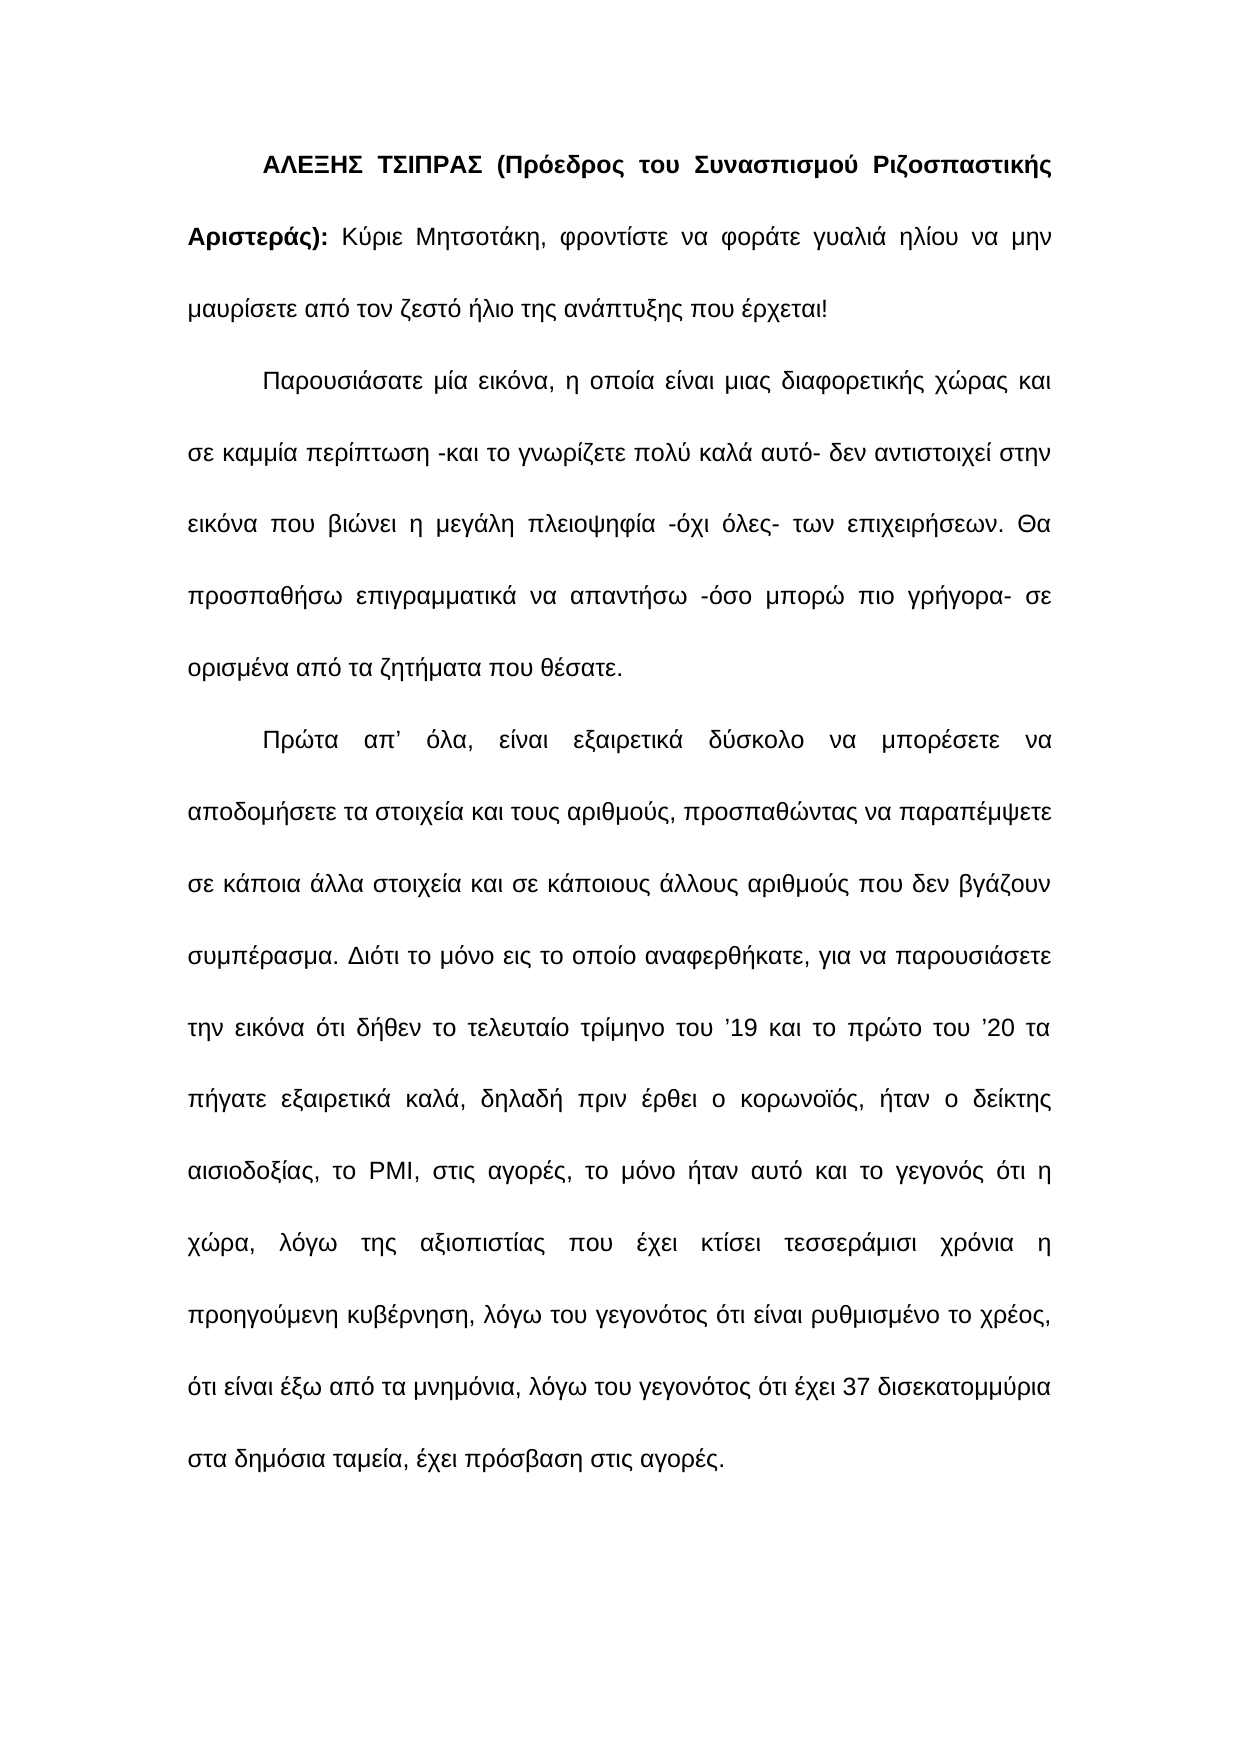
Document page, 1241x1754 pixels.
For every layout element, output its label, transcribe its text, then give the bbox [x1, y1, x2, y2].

text Παρουσιάσατε μία εικόνα, η οποία είναι μιας διαφορετικής χώρας και σε καμμία περίπτωση -και το γνωρίζετε πολύ καλά αυτό- δεν αντιστοιχεί στην εικόνα που βιώνει η μεγάλη πλειοψηφία -όχι όλες- των επιχειρήσεων. Θα προσπαθήσω επιγραμματικά να απαντήσω -όσο μπορώ πιο γρήγορα- σε ορισμένα από τα ζητήματα που θέσατε. [187, 366, 1053, 682]
text Πρώτα απ’ όλα, είναι εξαιρετικά δύσκολο να μπορέσετε να αποδομήσετε τα στοιχεία και τους αριθμούς, προσπαθώντας να παραπέμψετε σε κάποια άλλα στοιχεία και σε κάποιους άλλους αριθμούς που δεν βγάζουν συμπέρασμα. Διότι το μόνο εις το οποίο αναφερθήκατε, για να παρουσιάσετε την εικόνα ότι δήθεν το τελευταίο τρίμηνο του ’19 και το πρώτο του ’20 τα πήγατε εξαιρετικά καλά, δηλαδή πριν έρθει ο κορωνοϊός, ήταν ο δείκτης αισιοδοξίας, το PMI, στις αγορές, το μόνο ήταν αυτό και το γεγονός ότι η χώρα, λόγω της αξιοπιστίας που έχει κτίσει τεσσεράμισι χρόνια η προηγούμενη κυβέρνηση, λόγω του γεγονότος ότι είναι ρυθμισμένο το χρέος, ότι είναι έξω από τα μνημόνια, λόγω του γεγονότος ότι έχει 37 δισεκατομμύρια στα δημόσια ταμεία, έχει πρόσβαση στις αγορές. [187, 725, 1053, 1472]
text ΑΛΕΞΗΣ ΤΣΙΠΡΑΣ (Πρόεδρος του Συνασπισμού Ριζοσπαστικής Αριστεράς): Κύριε Μητσοτάκη, φροντίστε να φοράτε γυαλιά ηλίου να μην μαυρίσετε από τον ζεστό ήλιο της ανάπτυξης που έρχεται! [187, 150, 1053, 322]
